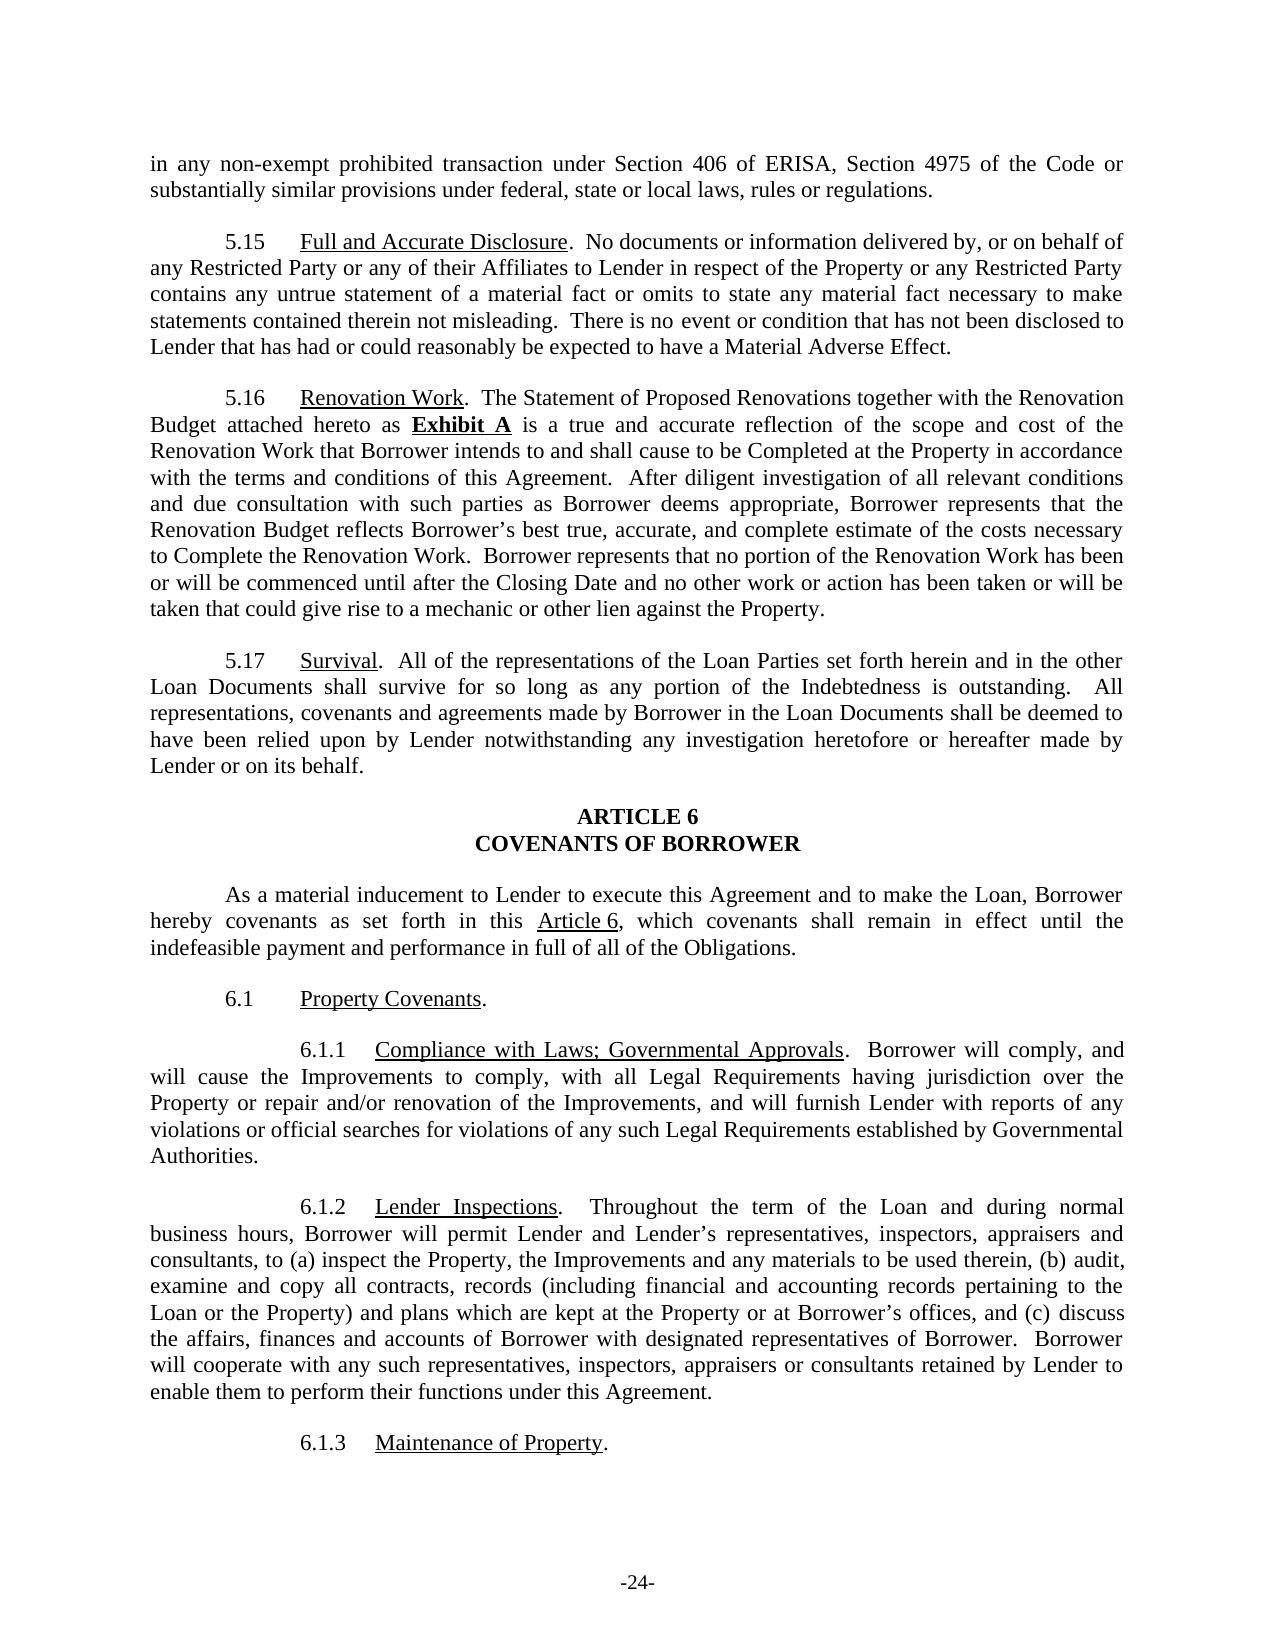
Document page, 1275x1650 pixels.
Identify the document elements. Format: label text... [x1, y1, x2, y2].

subtitle Renovation Work. The Statement of Proposed Renovations together with the Renovation Budget attached hereto as Exhibit A is a true and accurate reflection of the scope and cost of the Renovation Work that Borrower intends to and shall cause to be Completed at the Property in accordance with the terms and conditions of this Agreement. After diligent investigation of all relevant conditions and due consultation with such parties as Borrower deems appropriate, Borrower represents that the Renovation Budget reflects Borrower’s best true, accurate, and complete estimate of the costs necessary to Complete the Renovation Work. Borrower represents that no portion of the Renovation Work has been or will be commenced until after the Closing Date and no other work or action has been taken or will be taken that could give rise to a mechanic or other lien against the Property. [150, 384, 1125, 622]
subtitle Compliance with Laws; Governmental Approvals. Borrower will comply, and will cause the Improvements to comply, with all Legal Requirements having jurisdiction over the Property or repair and/or renovation of the Improvements, and will furnish Lender with reports of any violations or official searches for violations of any such Legal Requirements established by Governmental Authorities. [150, 1037, 1125, 1168]
subtitle COVENANTS OF BORROWER [150, 803, 1125, 856]
subtitle Full and Accurate Disclosure. No documents or information delivered by, or on behalf of any Restricted Party or any of their Affiliates to Lender in respect of the Property or any Restricted Party contains any untrue statement of a material fact or omits to state any material fact necessary to make statements contained therein not misleading. There is no event or condition that has not been disclosed to Lender that has had or could reasonably be expected to have a Material Adverse Effect. [150, 228, 1125, 359]
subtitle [150, 150, 1125, 203]
subtitle Maintenance of Property. [150, 1429, 1125, 1456]
subtitle Lender Inspections. Throughout the term of the Loan and during normal business hours, Borrower will permit Lender and Lender’s representatives, inspectors, appraisers and consultants, to (a) inspect the Property, the Improvements and any materials to be used therein, (b) audit, examine and copy all contracts, records (including financial and accounting records pertaining to the Loan or the Property) and plans which are kept at the Property or at Borrower’s offices, and (c) discuss the affairs, finances and accounts of Borrower with designated representatives of Borrower. Borrower will cooperate with any such representatives, inspectors, appraisers or consultants retained by Lender to enable them to perform their functions under this Agreement. [150, 1193, 1125, 1404]
subtitle Property Covenants. [150, 985, 1125, 1012]
subtitle Survival. All of the representations of the Loan Parties set forth herein and in the other Loan Documents shall survive for so long as any portion of the Indebtedness is outstanding. All representations, covenants and agreements made by Borrower in the Loan Documents shall be deemed to have been relied upon by Lender notwithstanding any investigation heretofore or hereafter made by Lender or on its behalf. [150, 647, 1125, 778]
text As a material inducement to Lender to execute this Agreement and to make the Loan, Borrower hereby covenants as set forth in this Article 6, which covenants shall remain in effect until the indefeasible payment and performance in full of all of the Obligations. [150, 881, 1125, 960]
